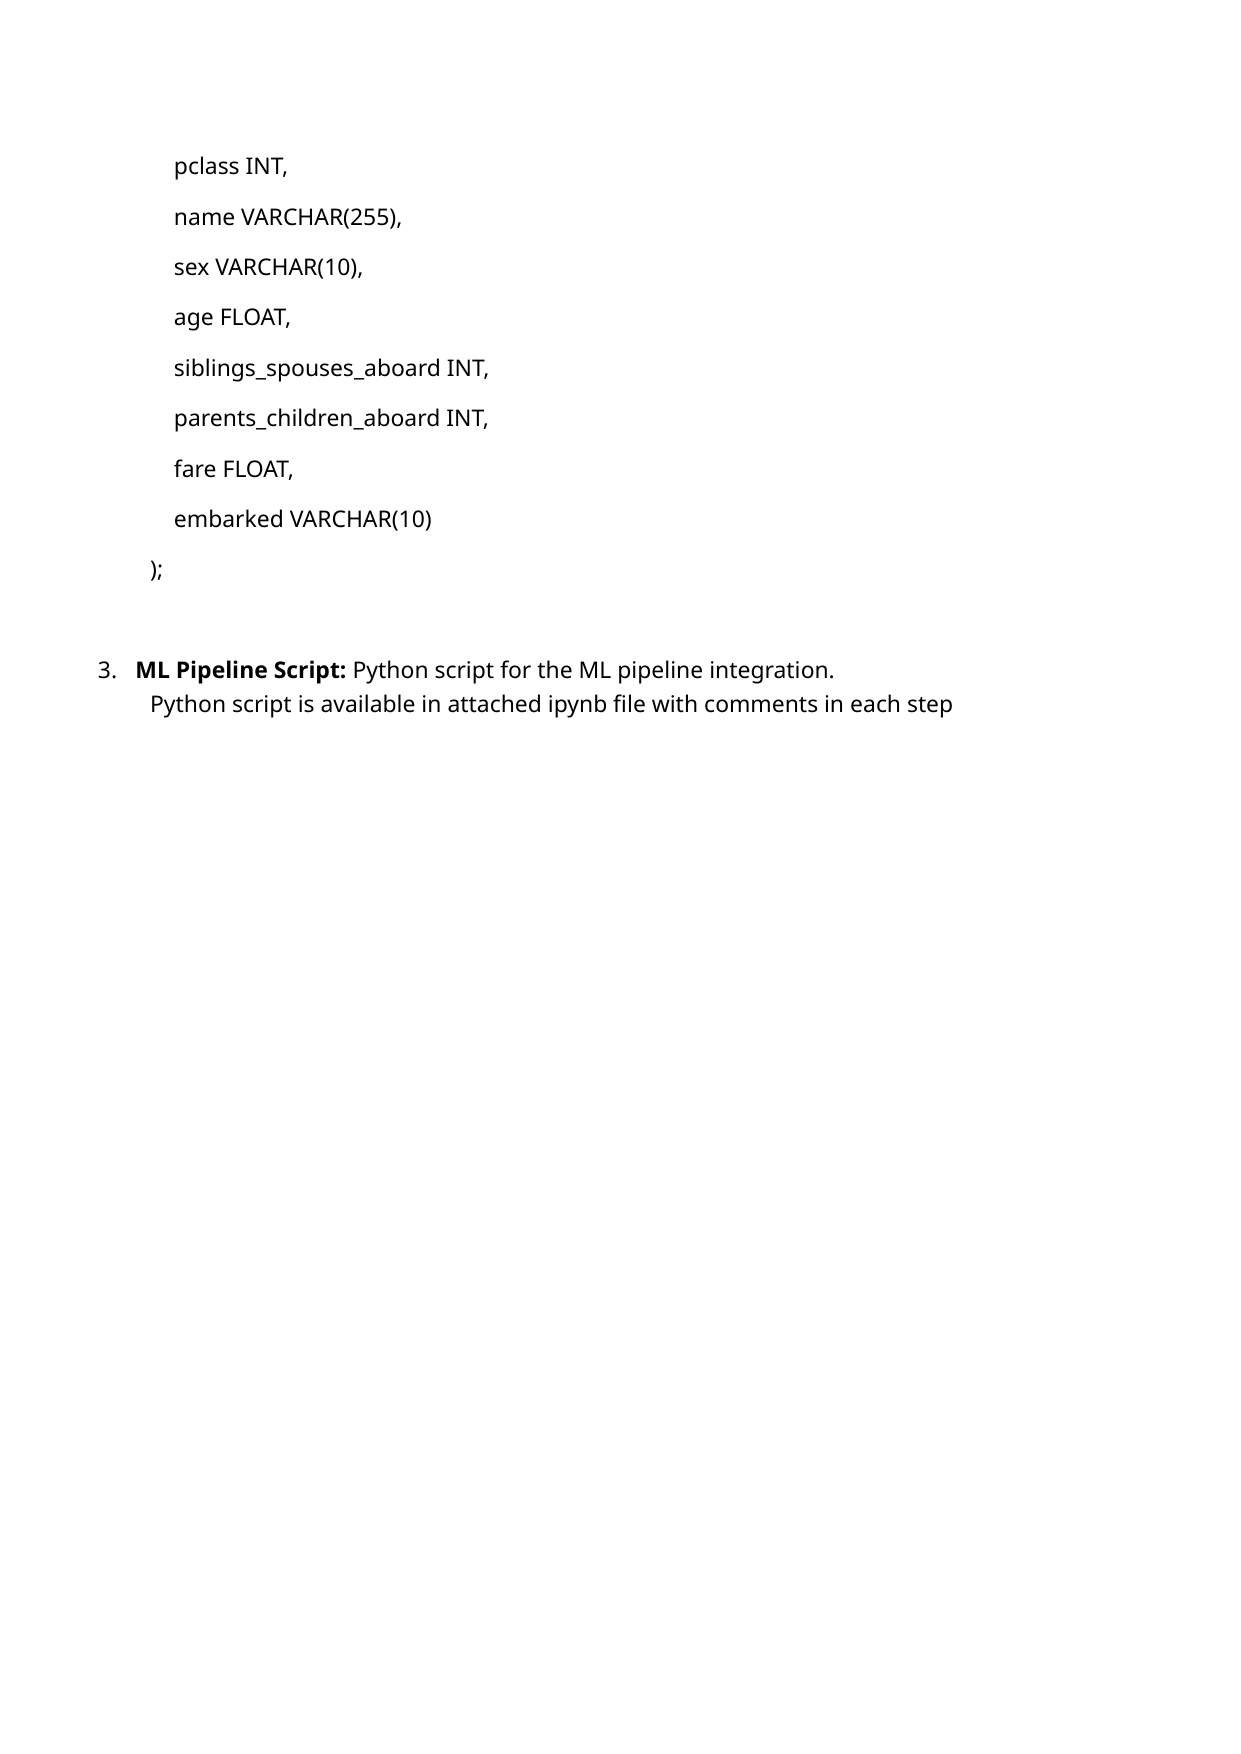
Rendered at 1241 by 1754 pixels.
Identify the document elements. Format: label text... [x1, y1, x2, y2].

list Python script is available in attached ipynb file with comments in each step [150, 688, 1090, 719]
list ML Pipeline Script: Python script for the ML pipeline integration. [98, 654, 1090, 685]
text name VARCHAR(255), [150, 200, 1090, 232]
text pclass INT, [150, 150, 1090, 181]
text siblings_spouses_aboard INT, [150, 352, 1090, 383]
text ); [150, 553, 1090, 584]
text fare FLOAT, [150, 452, 1090, 484]
text sex VARCHAR(10), [150, 251, 1090, 282]
text parents_children_aboard INT, [150, 402, 1090, 433]
text age FLOAT, [150, 301, 1090, 332]
text embarked VARCHAR(10) [150, 503, 1090, 534]
